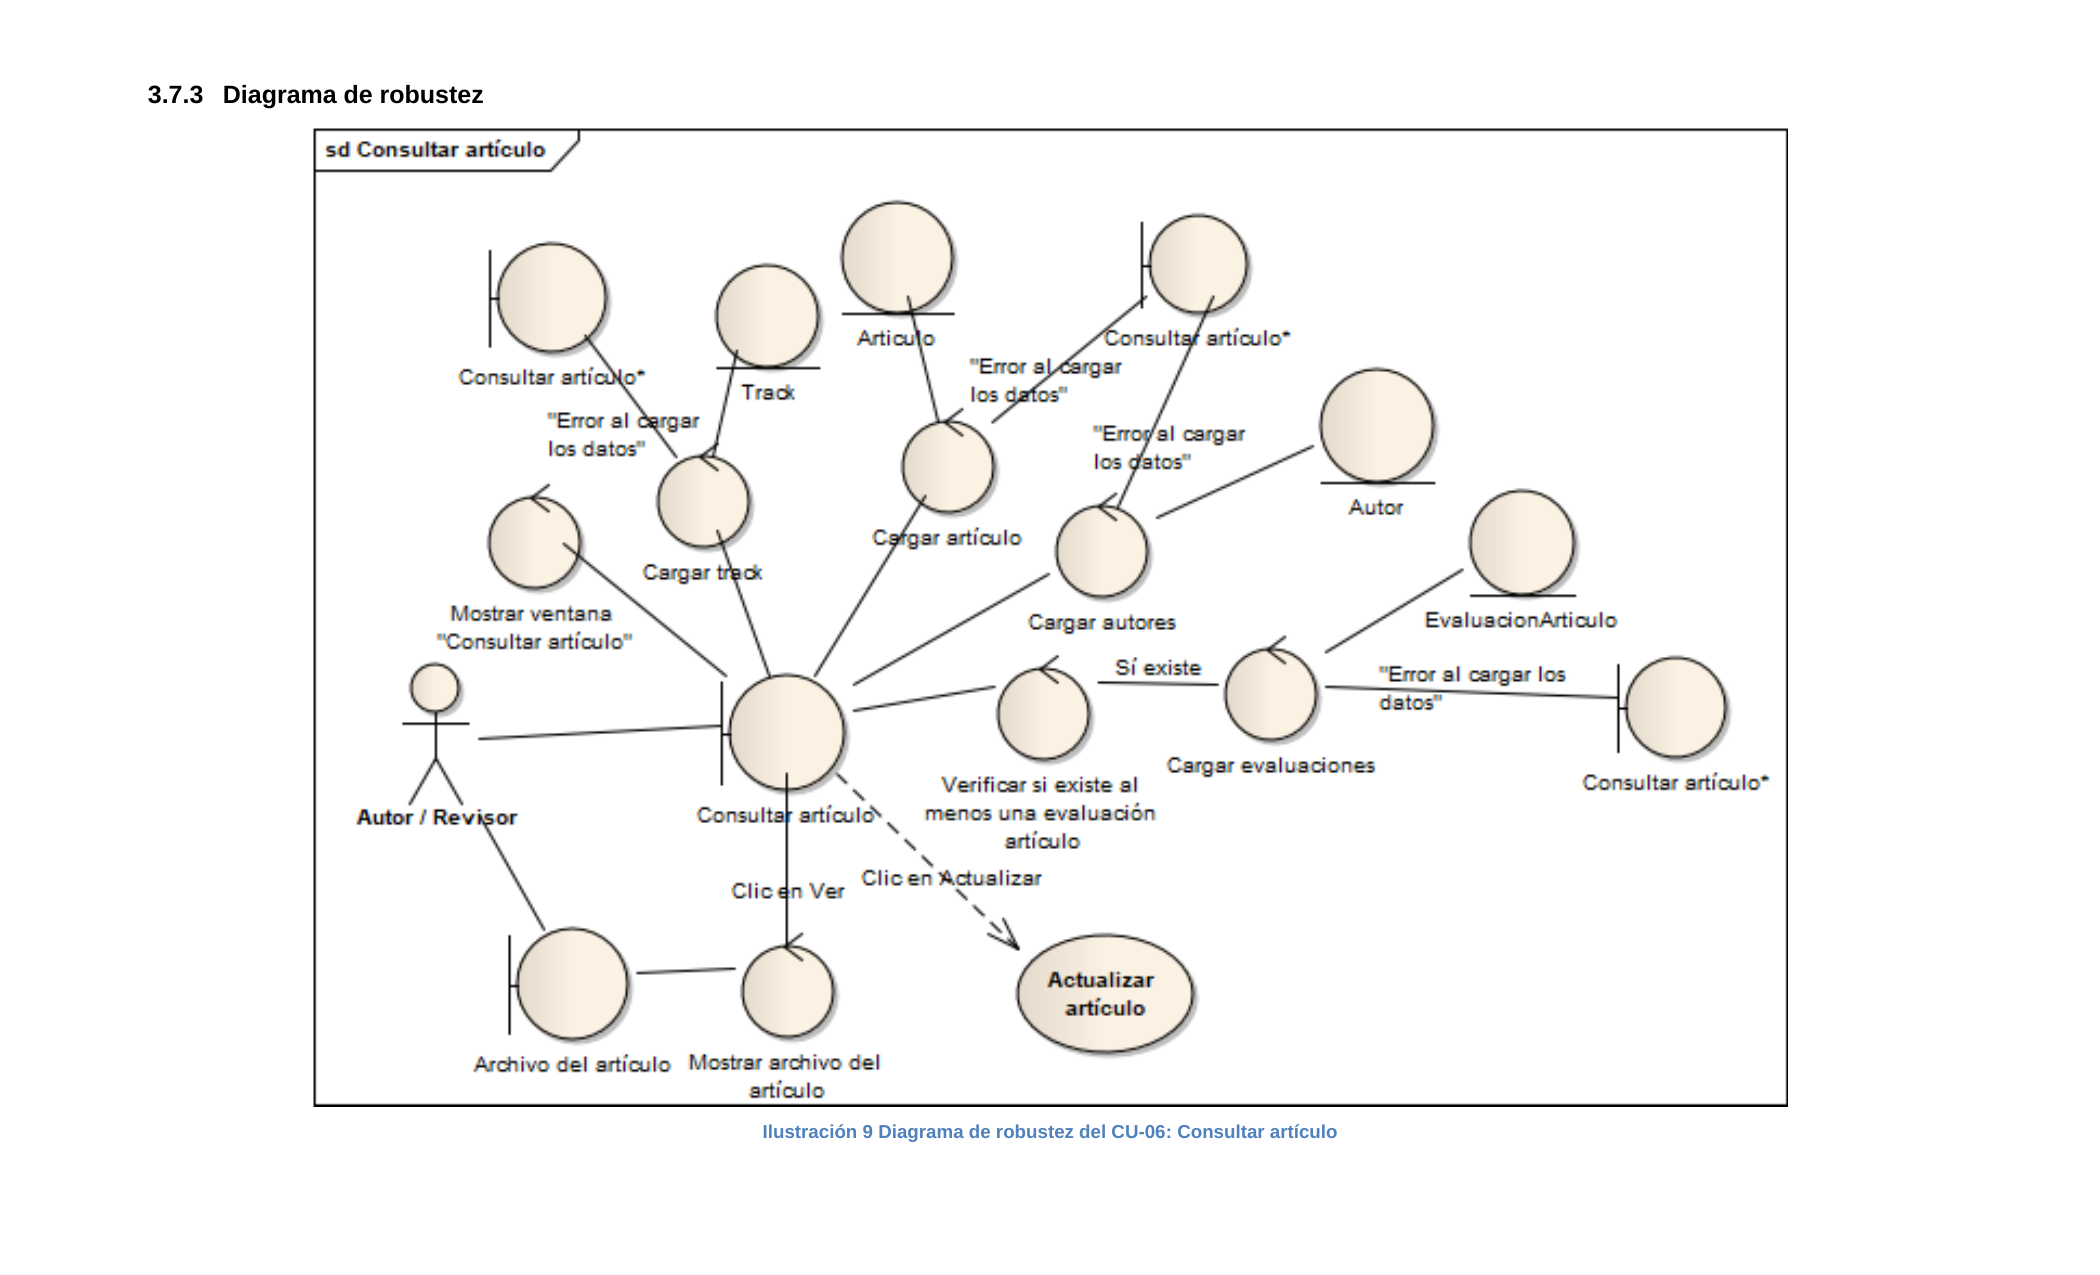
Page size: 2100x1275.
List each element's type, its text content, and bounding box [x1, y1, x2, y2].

subtitle Diagrama de robustez [148, 80, 1952, 109]
picture [312, 128, 1788, 1107]
